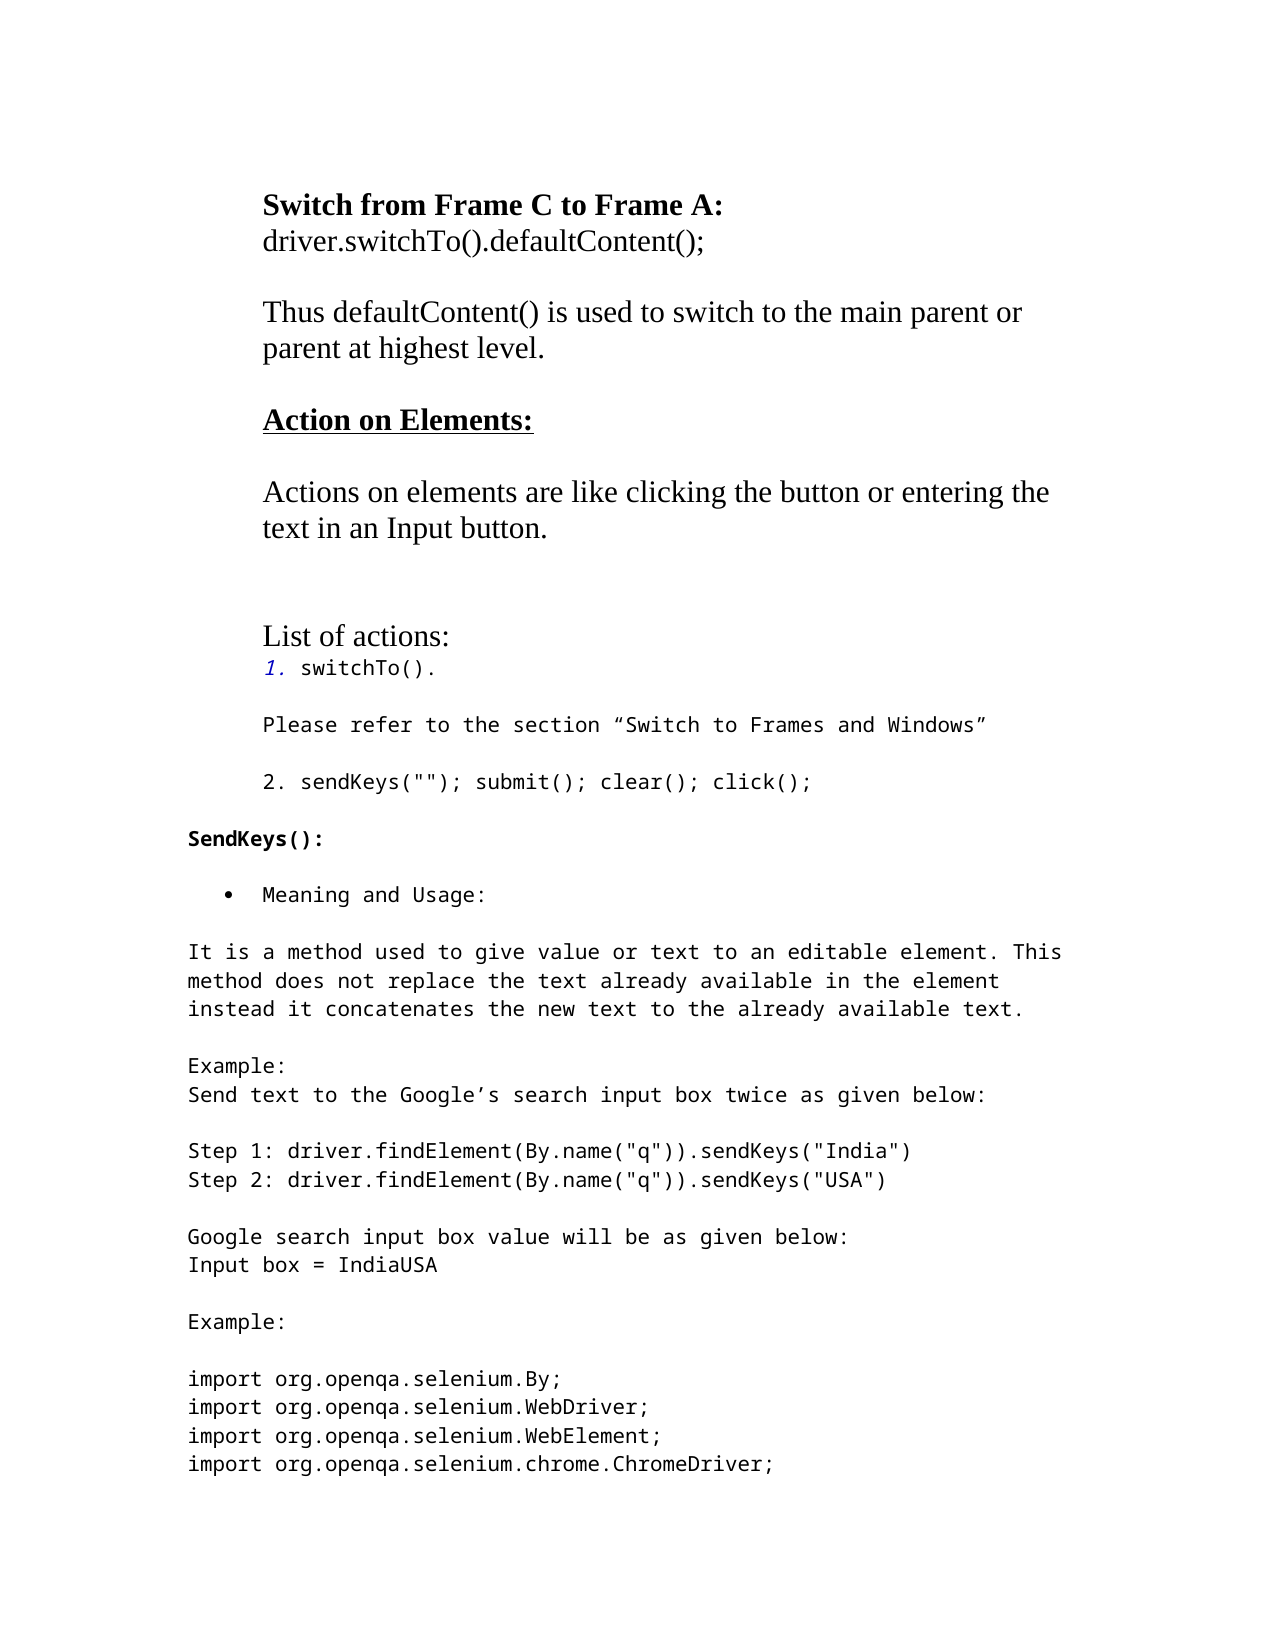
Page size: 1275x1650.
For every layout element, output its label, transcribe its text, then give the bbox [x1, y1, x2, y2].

text Step 2: driver.findElement(By.name("q")).sendKeys("USA") [187, 1165, 1087, 1193]
text Step 1: driver.findElement(By.name("q")).sendKeys("India") [187, 1137, 1087, 1165]
list 1. switchTo(). [262, 653, 1087, 682]
text import org.openqa.selenium.WebElement; [187, 1421, 1087, 1449]
list Actions on elements are like clicking the button or entering the text in an Input button. [262, 473, 1087, 545]
text import org.openqa.selenium.By; [187, 1364, 1087, 1392]
list List of actions: [262, 617, 1087, 653]
list Thus defaultContent() is used to switch to the main parent or parent at highest level. [262, 294, 1087, 366]
text import org.openqa.selenium.WebDriver; [187, 1392, 1087, 1421]
text SendKeys(): [187, 824, 1087, 852]
text Example: [187, 1307, 1087, 1336]
text Send text to the Google’s search input box twice as given below: [187, 1080, 1087, 1108]
text Google search input box value will be as given below: [187, 1222, 1087, 1250]
list driver.switchTo().defaultContent(); [262, 222, 1087, 258]
text Example: [187, 1051, 1087, 1080]
text Input box = IndiaUSA [187, 1250, 1087, 1279]
text It is a method used to give value or text to an editable element. This method does not replace the text already available in the element instead it concatenates the new text to the already available text. [187, 937, 1087, 1023]
list Switch from Frame C to Frame A: [262, 186, 1087, 222]
list Please refer to the section “Switch to Frames and Windows” [262, 710, 1087, 738]
list Meaning and Usage: [225, 881, 1087, 909]
list 2. sendKeys(""); submit(); clear(); click(); [262, 767, 1087, 795]
list Action on Elements: [262, 402, 1087, 437]
text import org.openqa.selenium.chrome.ChromeDriver; [187, 1449, 1087, 1478]
